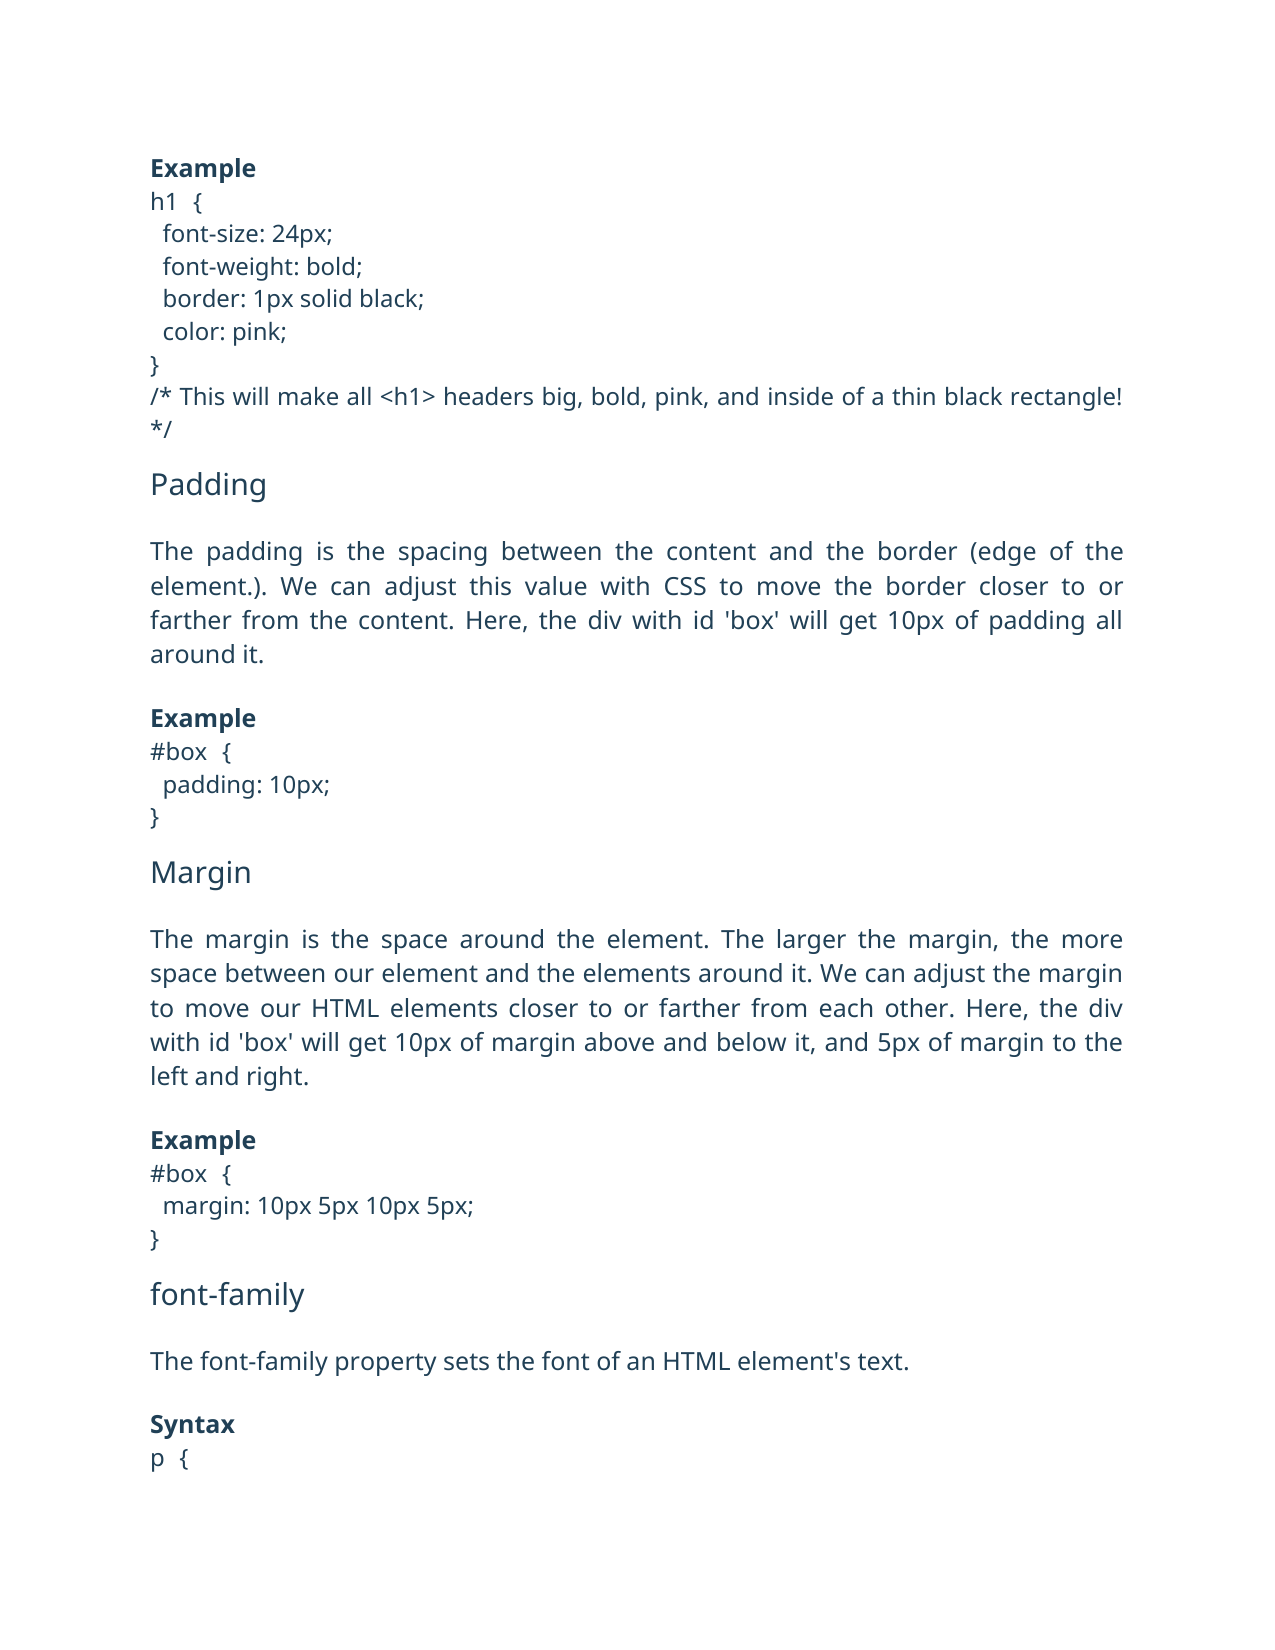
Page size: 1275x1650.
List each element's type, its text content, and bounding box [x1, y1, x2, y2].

text /* This will make all <h1> headers big, bold, pink, and inside of a thin black rectangle! */ [150, 380, 1125, 445]
text } [150, 800, 1125, 833]
text margin: 10px 5px 10px 5px; [150, 1189, 1125, 1222]
text Example [150, 150, 1125, 184]
text } [150, 347, 1125, 380]
text The margin is the space around the element. The larger the margin, the more space between our element and the elements around it. We can adjust the margin to move our HTML elements closer to or farther from each other. Here, the div with id 'box' will get 10px of margin above and below it, and 5px of margin to the left and right. [150, 921, 1125, 1093]
text #box { [150, 1157, 1125, 1189]
text border: 1px solid black; [150, 282, 1125, 315]
subtitle font-family [150, 1254, 1125, 1314]
text p { [150, 1441, 1125, 1473]
text color: pink; [150, 315, 1125, 347]
text The font-family property sets the font of an HTML element's text. [150, 1343, 1125, 1377]
text Example [150, 700, 1125, 735]
text The padding is the spacing between the content and the border (edge of the element.). We can adjust this value with CSS to move the border closer to or farther from the content. Here, the div with id 'box' will get 10px of padding all around it. [150, 534, 1125, 671]
text #box { [150, 735, 1125, 767]
text } [150, 1222, 1125, 1254]
text font-weight: bold; [150, 249, 1125, 282]
text Example [150, 1122, 1125, 1157]
text padding: 10px; [150, 767, 1125, 800]
text Syntax [150, 1406, 1125, 1441]
subtitle Padding [150, 445, 1125, 504]
subtitle Margin [150, 833, 1125, 892]
text font-size: 24px; [150, 217, 1125, 249]
text h1 { [150, 184, 1125, 217]
